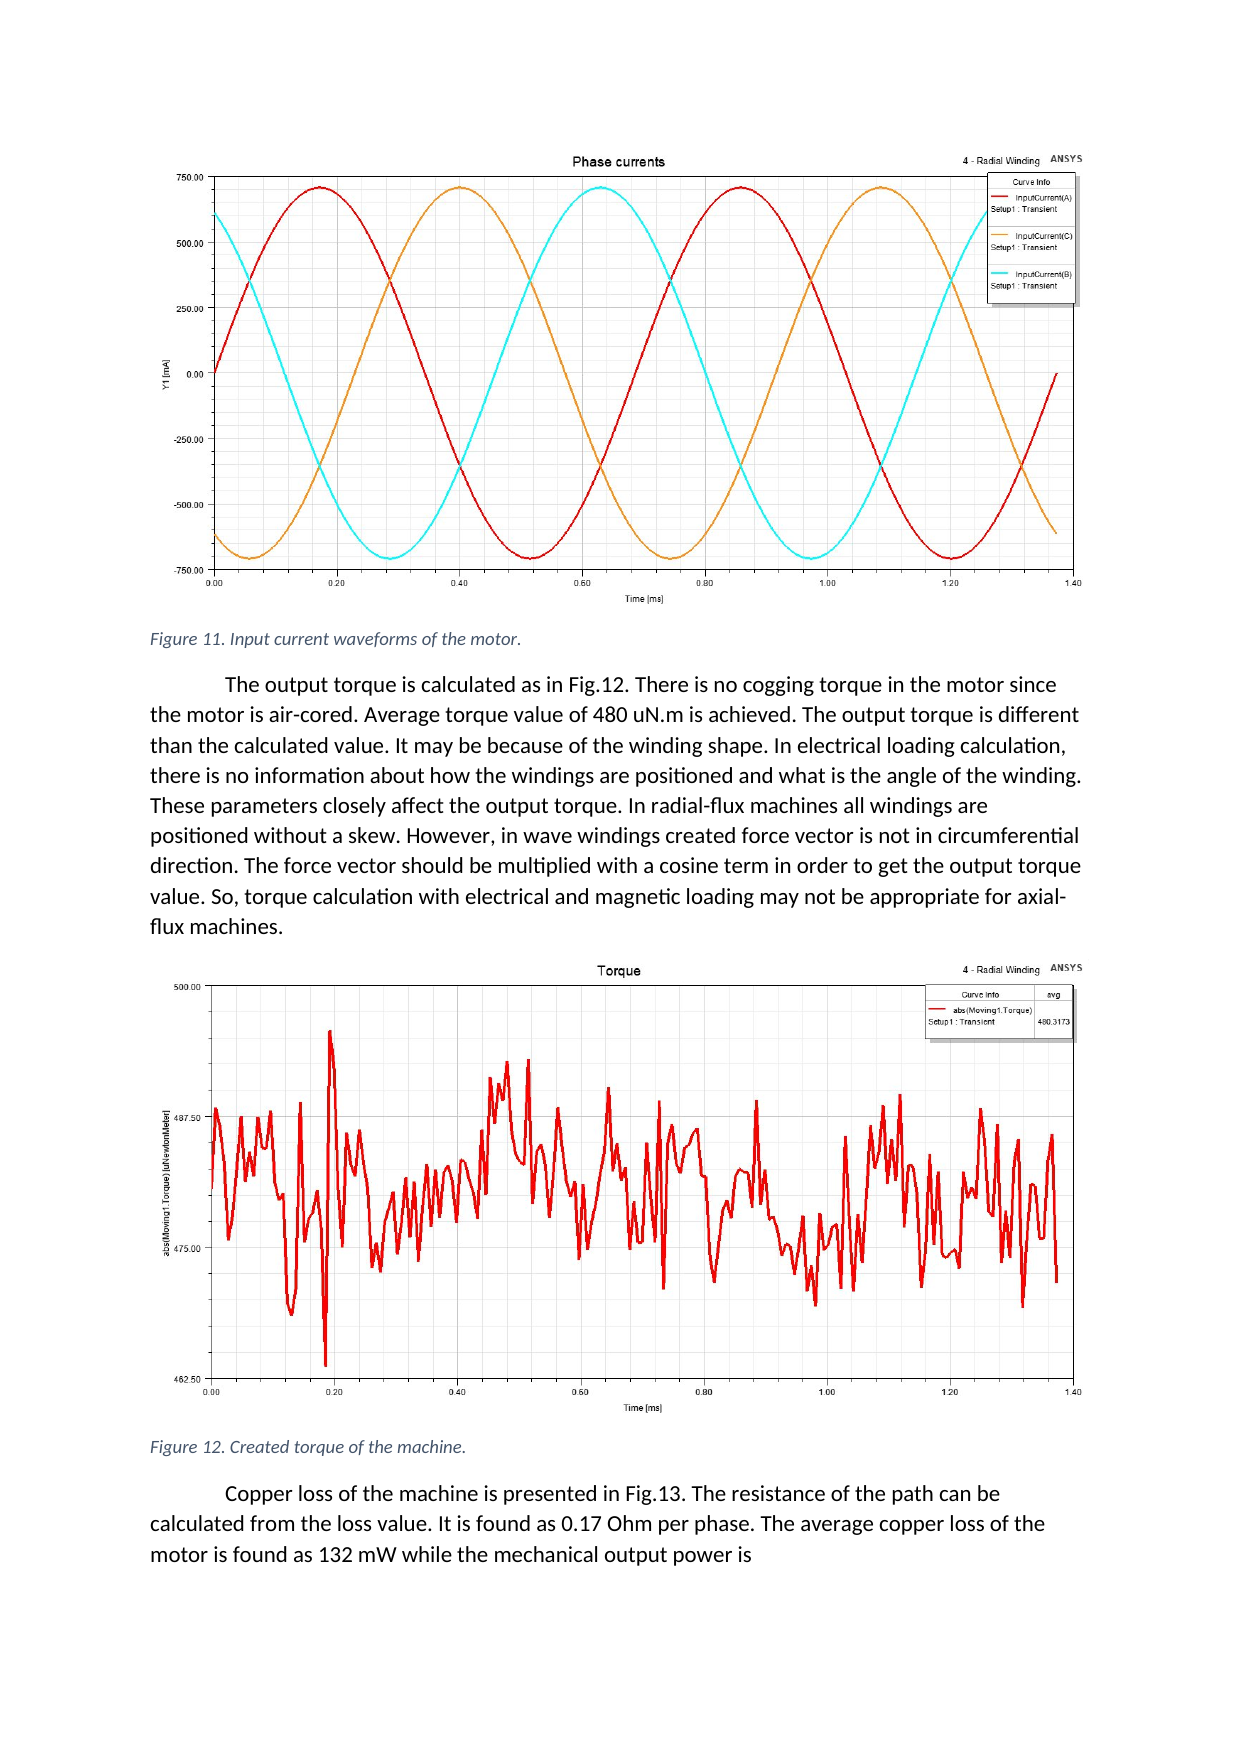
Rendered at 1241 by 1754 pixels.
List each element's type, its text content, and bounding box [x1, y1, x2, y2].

text Figure 11. Input current waveforms of the motor. [150, 627, 1090, 649]
text Figure 12. Created torque of the machine. [150, 1436, 1090, 1458]
picture [150, 958, 1089, 1417]
text The output torque is calculated as in Fig.12. There is no cogging torque in the motor since the motor is air-cored. Average torque value of 480 uN.m is achieved. The output torque is different than the calculated value. It may be because of the winding shape. In electrical loading calculation, there is no information about how the windings are positioned and what is the angle of the winding. These parameters closely affect the output torque. In radial-flux machines all windings are positioned without a skew. However, in wave windings created force vector is not in circumferential direction. The force vector should be multiplied with a cosine term in order to get the output torque value. So, torque calculation with electrical and magnetic loading may not be appropriate for axial-flux machines. [150, 670, 1090, 940]
picture [150, 150, 1089, 608]
text Copper loss of the machine is presented in Fig.13. The resistance of the path can be calculated from the loss value. It is found as 0.17 Ohm per phase. The average copper loss of the motor is found as 132 mW while the mechanical output power is [150, 1479, 1090, 1568]
